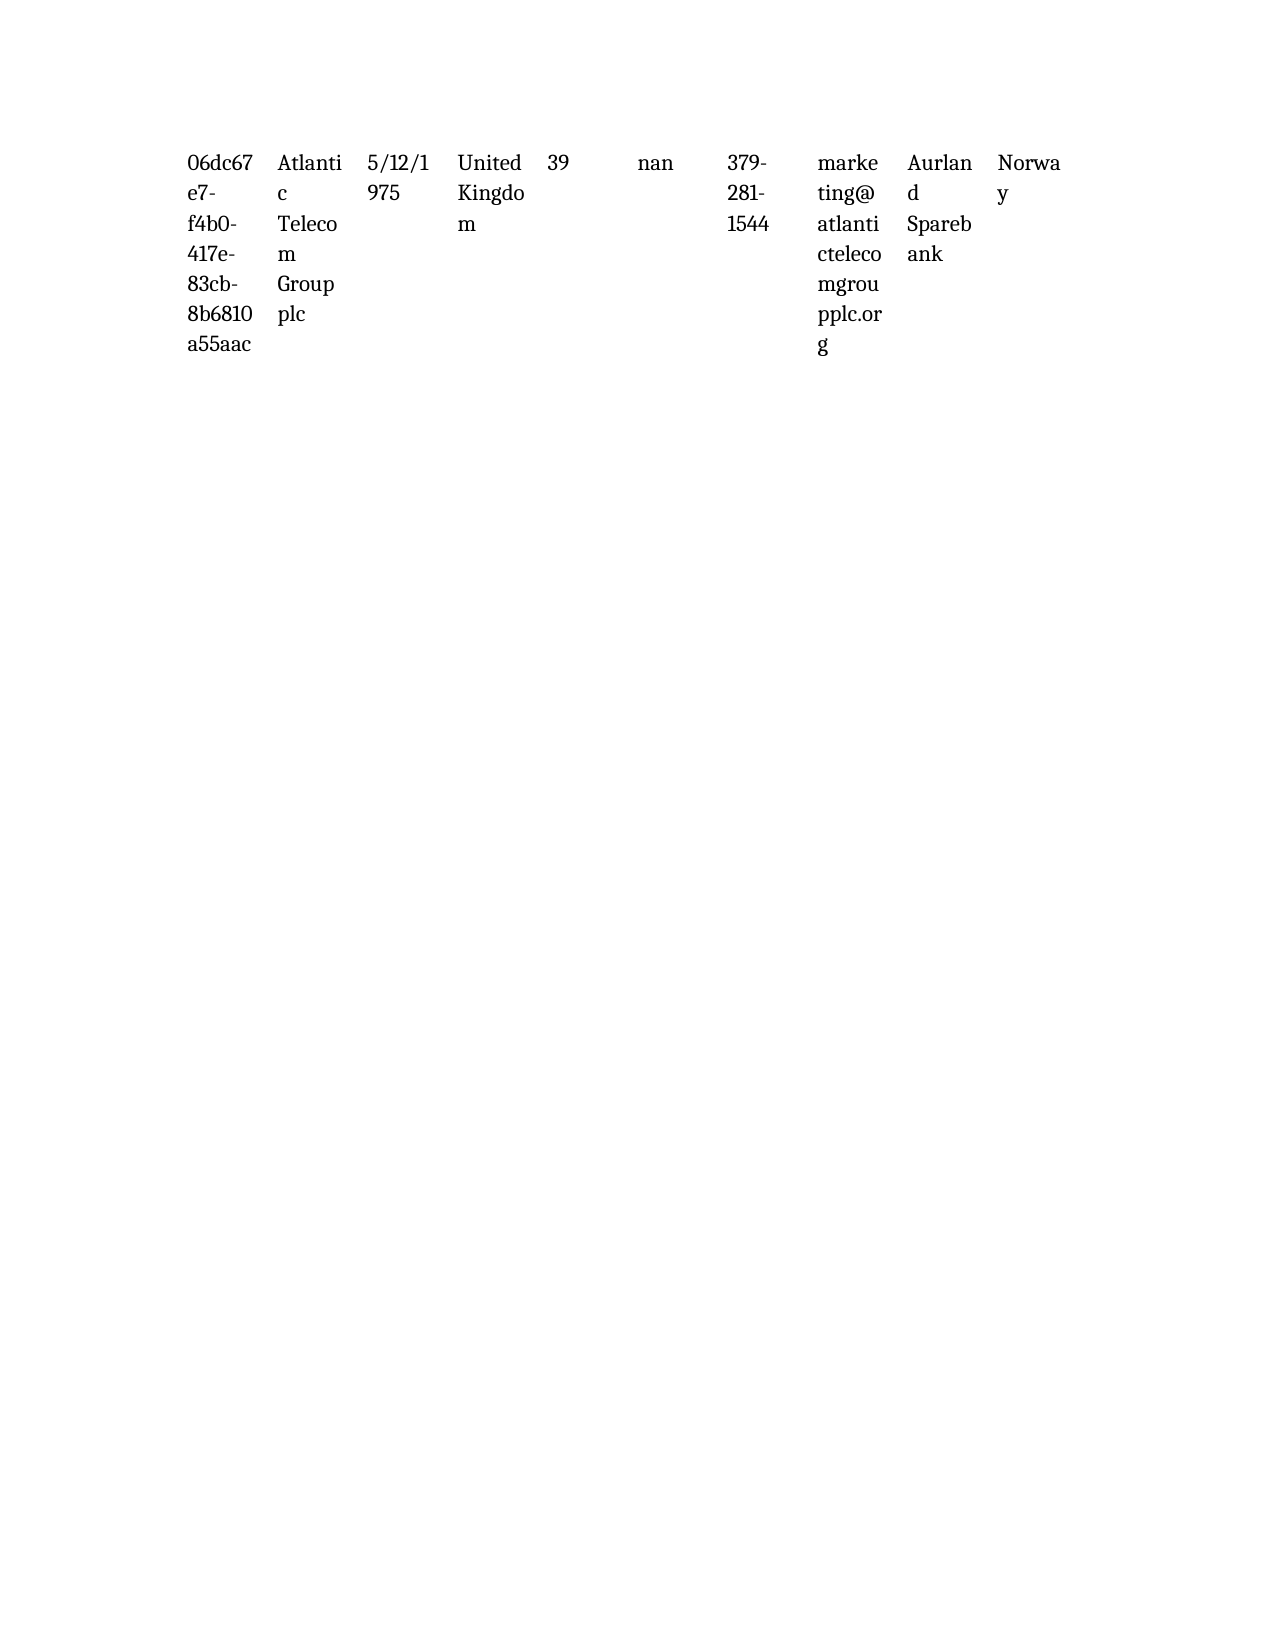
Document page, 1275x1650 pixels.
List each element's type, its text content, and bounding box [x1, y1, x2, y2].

table_cell nan [626, 150, 716, 382]
table_cell 06dc67e7-f4b0-417e-83cb-8b6810a55aac [176, 150, 266, 382]
table_cell Aurland Sparebank [896, 150, 986, 382]
table_cell 5/12/1975 [356, 150, 446, 382]
table_cell 39 [536, 150, 626, 382]
table_cell marketing@atlantictelecomgroupplc.org [806, 150, 896, 382]
table_cell United Kingdom [446, 150, 536, 382]
table_cell 379-281-1544 [716, 150, 806, 382]
table_cell Atlantic Telecom Group plc [266, 150, 356, 382]
table_cell Norway [986, 150, 1076, 382]
